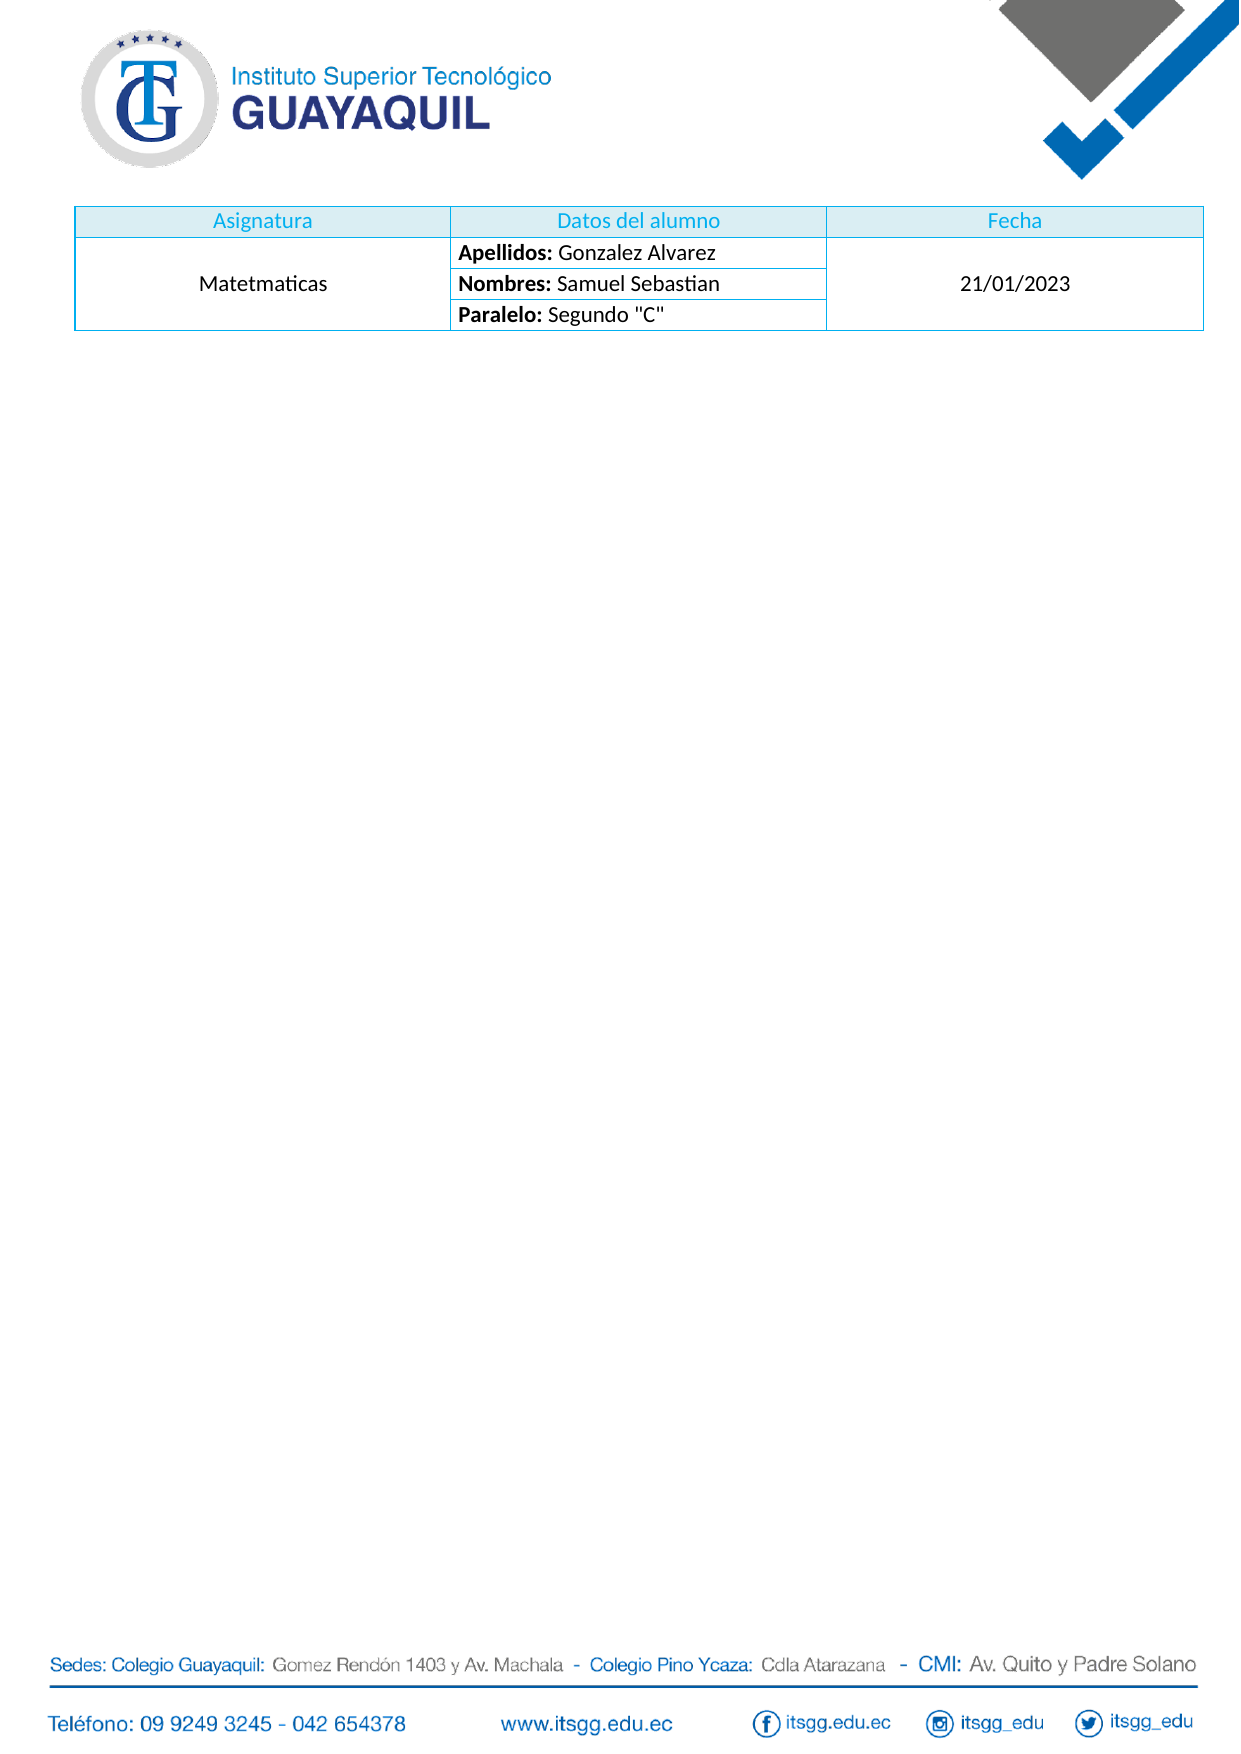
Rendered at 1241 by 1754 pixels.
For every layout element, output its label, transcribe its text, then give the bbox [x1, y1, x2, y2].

table_cell Paralelo: Segundo "C" [451, 300, 826, 330]
table_cell Nombres: Samuel Sebastian [451, 269, 826, 299]
table_cell Apellidos: Gonzalez Alvarez [451, 238, 826, 268]
picture [1, 1633, 1239, 1754]
table_header Asignatura [76, 207, 450, 237]
table_cell Matetmaticas [76, 238, 450, 330]
table_header Datos del alumno [451, 207, 826, 237]
table_cell 21/01/2023 [827, 238, 1203, 330]
table_header Fecha [827, 207, 1203, 237]
picture [0, 0, 1239, 206]
